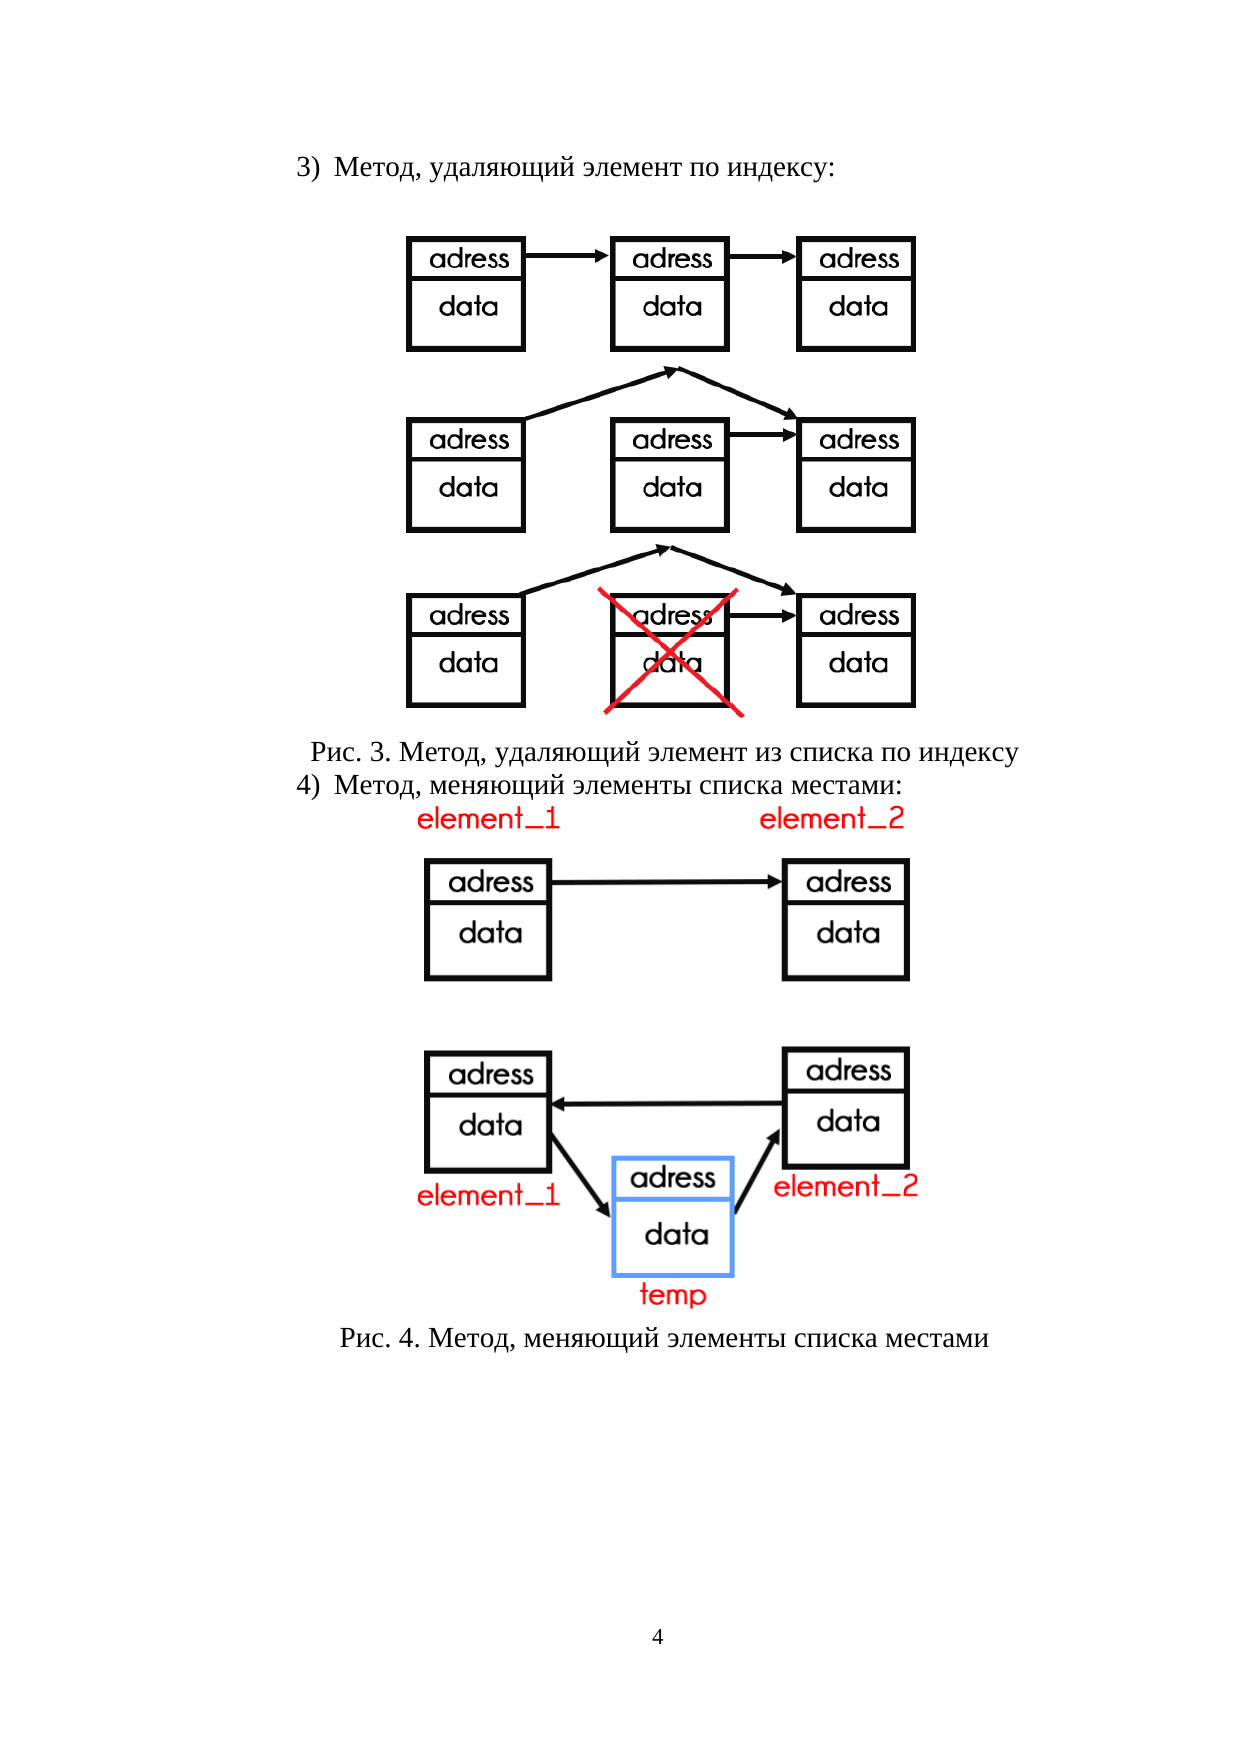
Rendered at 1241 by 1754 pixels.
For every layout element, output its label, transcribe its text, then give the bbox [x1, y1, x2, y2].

picture [406, 236, 916, 718]
picture [417, 805, 918, 1309]
list Метод, меняющий элементы списка местами: [296, 768, 1163, 801]
list Метод, удаляющий элемент по индексу: [296, 149, 1163, 183]
